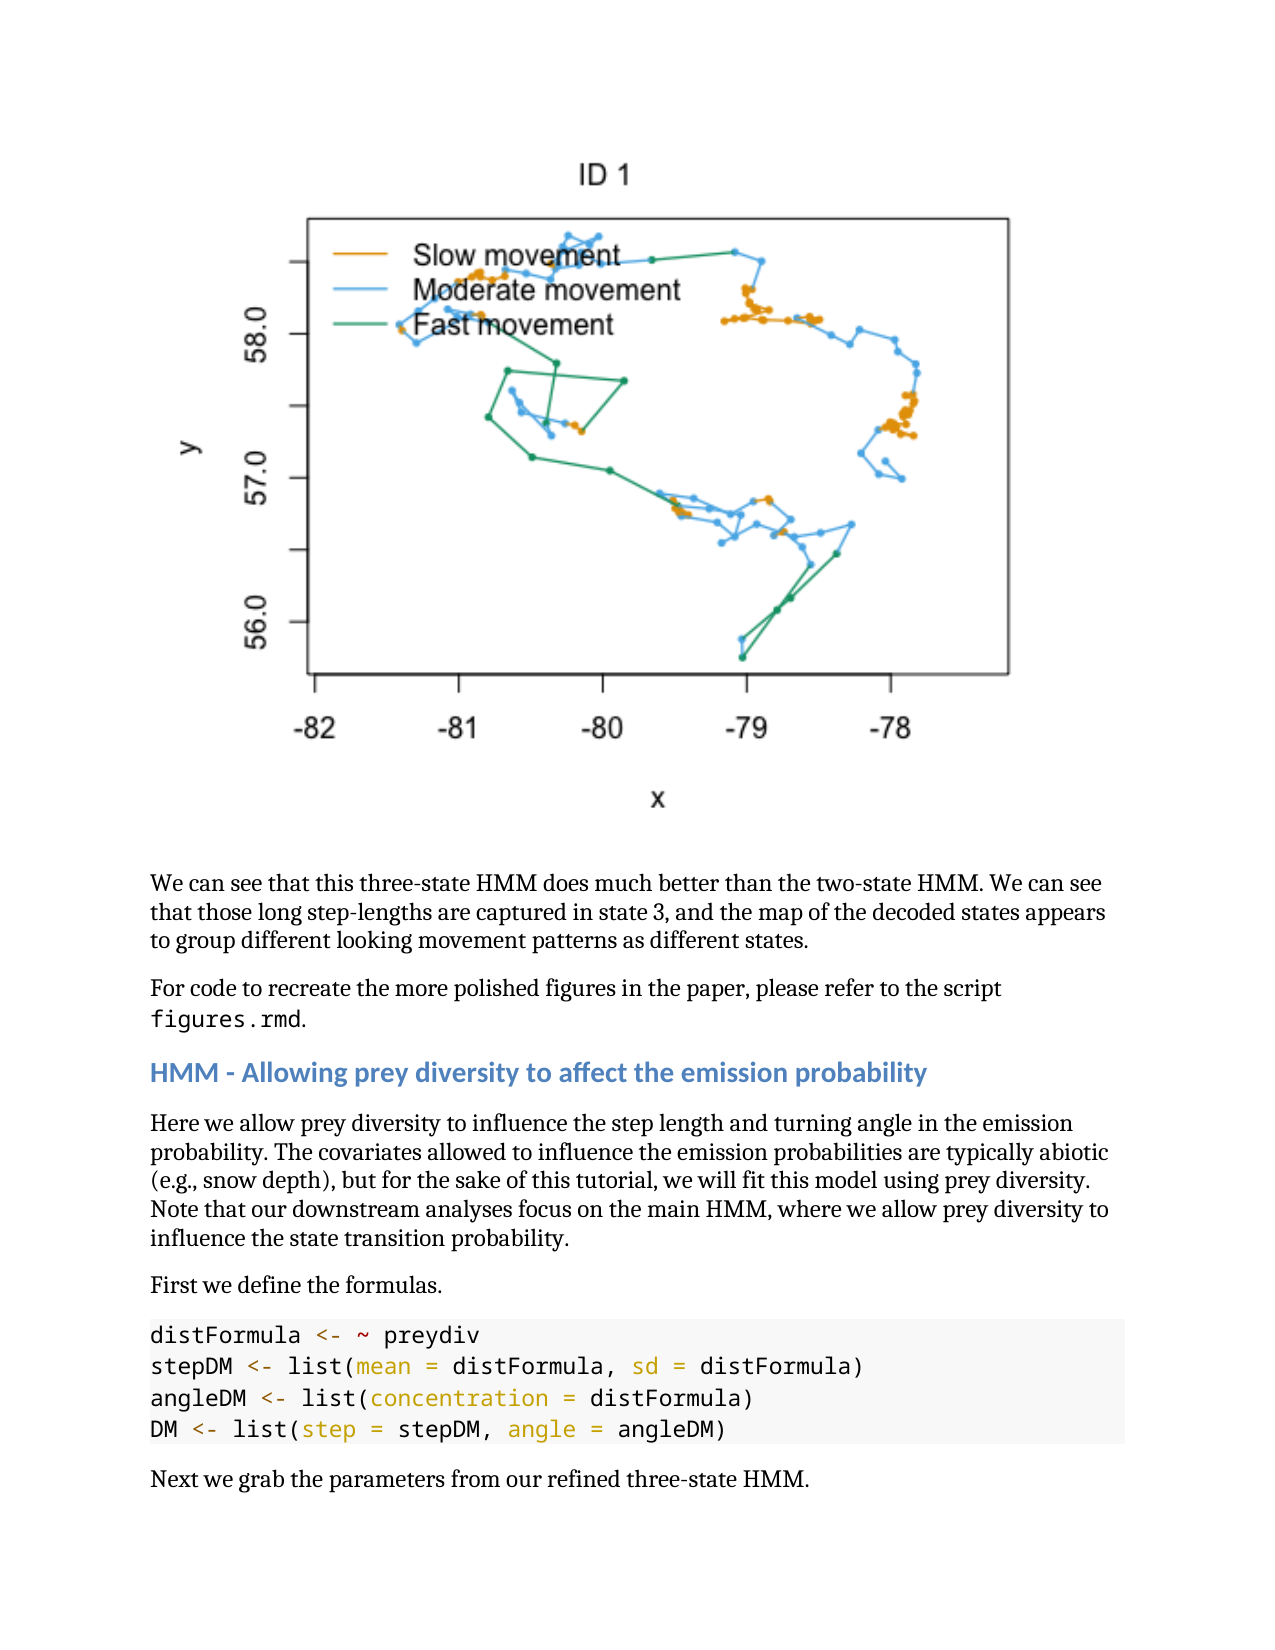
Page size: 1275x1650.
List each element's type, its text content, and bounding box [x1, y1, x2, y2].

text We can see that this three-state HMM does much better than the two-state HMM. We can see that those long step-lengths are captured in state 3, and the map of the decoded states appears to group different looking movement patterns as different states. [150, 869, 1125, 955]
text distFormula <- ~ preydiv stepDM <- list(mean = distFormula, sd = distFormula) angleDM <- list(concentration = distFormula) DM <- list(step = stepDM, angle = angleDM) [480, 1319, 1125, 1444]
picture [168, 150, 1044, 850]
subtitle HMM - Allowing prey diversity to affect the emission probability [150, 1054, 1125, 1090]
text Next we grab the parameters from our refined three-state HMM. [150, 1465, 1125, 1493]
text Here we allow prey diversity to influence the step length and turning angle in the emission probability. The covariates allowed to influence the emission probabilities are typically abiotic (e.g., snow depth), but for the sake of this tutorial, we will fit this model using prey diversity. Note that our downstream analyses focus on the main HMM, where we allow prey diversity to influence the state transition probability. [150, 1109, 1125, 1253]
text First we define the formulas. [150, 1271, 1125, 1300]
text For code to recreate the more polished figures in the paper, please refer to the script figures.rmd. [150, 974, 1125, 1034]
